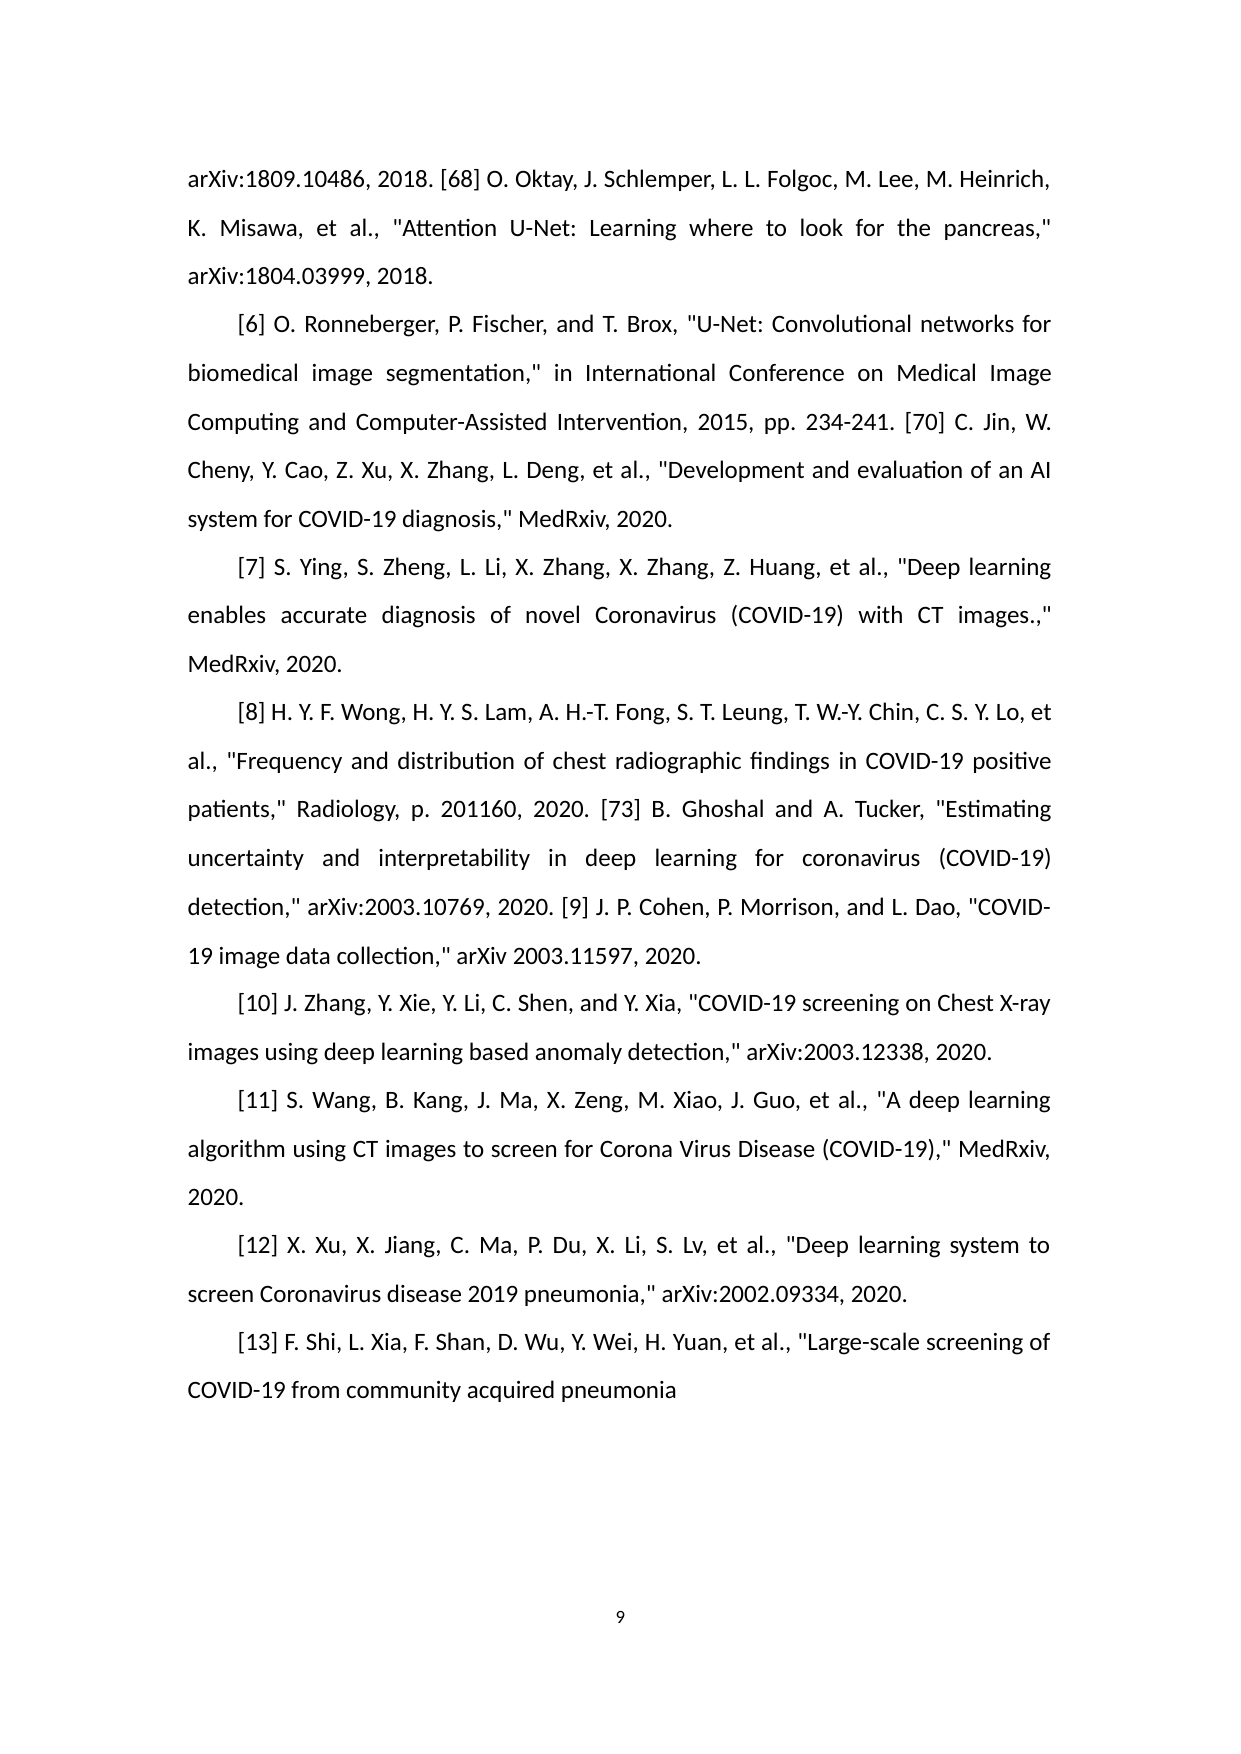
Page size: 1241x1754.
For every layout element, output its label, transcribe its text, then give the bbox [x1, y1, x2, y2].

text [10] J. Zhang, Y. Xie, Y. Li, C. Shen, and Y. Xia, "COVID-19 screening on Chest X-ray images using deep learning based anomaly detection," arXiv:2003.12338, 2020. [187, 987, 1053, 1068]
text [6] O. Ronneberger, P. Fischer, and T. Brox, "U-Net: Convolutional networks for biomedical image segmentation," in International Conference on Medical Image Computing and Computer-Assisted Intervention, 2015, pp. 234-241. [70] C. Jin, W. Cheny, Y. Cao, Z. Xu, X. Zhang, L. Deng, et al., "Development and evaluation of an AI system for COVID-19 diagnosis," MedRxiv, 2020. [187, 307, 1053, 535]
text [12] X. Xu, X. Jiang, C. Ma, P. Du, X. Li, S. Lv, et al., "Deep learning system to screen Coronavirus disease 2019 pneumonia," arXiv:2002.09334, 2020. [187, 1228, 1053, 1309]
text [13] F. Shi, L. Xia, F. Shan, D. Wu, Y. Wei, H. Yuan, et al., "Large-scale screening of COVID-19 from community acquired pneumonia [187, 1325, 1053, 1406]
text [187, 162, 1053, 292]
text [8] H. Y. F. Wong, H. Y. S. Lam, A. H.-T. Fong, S. T. Leung, T. W.-Y. Chin, C. S. Y. Lo, et al., "Frequency and distribution of chest radiographic findings in COVID-19 positive patients," Radiology, p. 201160, 2020. [73] B. Ghoshal and A. Tucker, "Estimating uncertainty and interpretability in deep learning for coronavirus (COVID-19) detection," arXiv:2003.10769, 2020. [9] J. P. Cohen, P. Morrison, and L. Dao, "COVID-19 image data collection," arXiv 2003.11597, 2020. [187, 695, 1053, 971]
text [11] S. Wang, B. Kang, J. Ma, X. Zeng, M. Xiao, J. Guo, et al., "A deep learning algorithm using CT images to screen for Corona Virus Disease (COVID-19)," MedRxiv, 2020. [187, 1083, 1053, 1213]
text [7] S. Ying, S. Zheng, L. Li, X. Zhang, X. Zhang, Z. Huang, et al., "Deep learning enables accurate diagnosis of novel Coronavirus (COVID-19) with CT images.," MedRxiv, 2020. [187, 550, 1053, 680]
